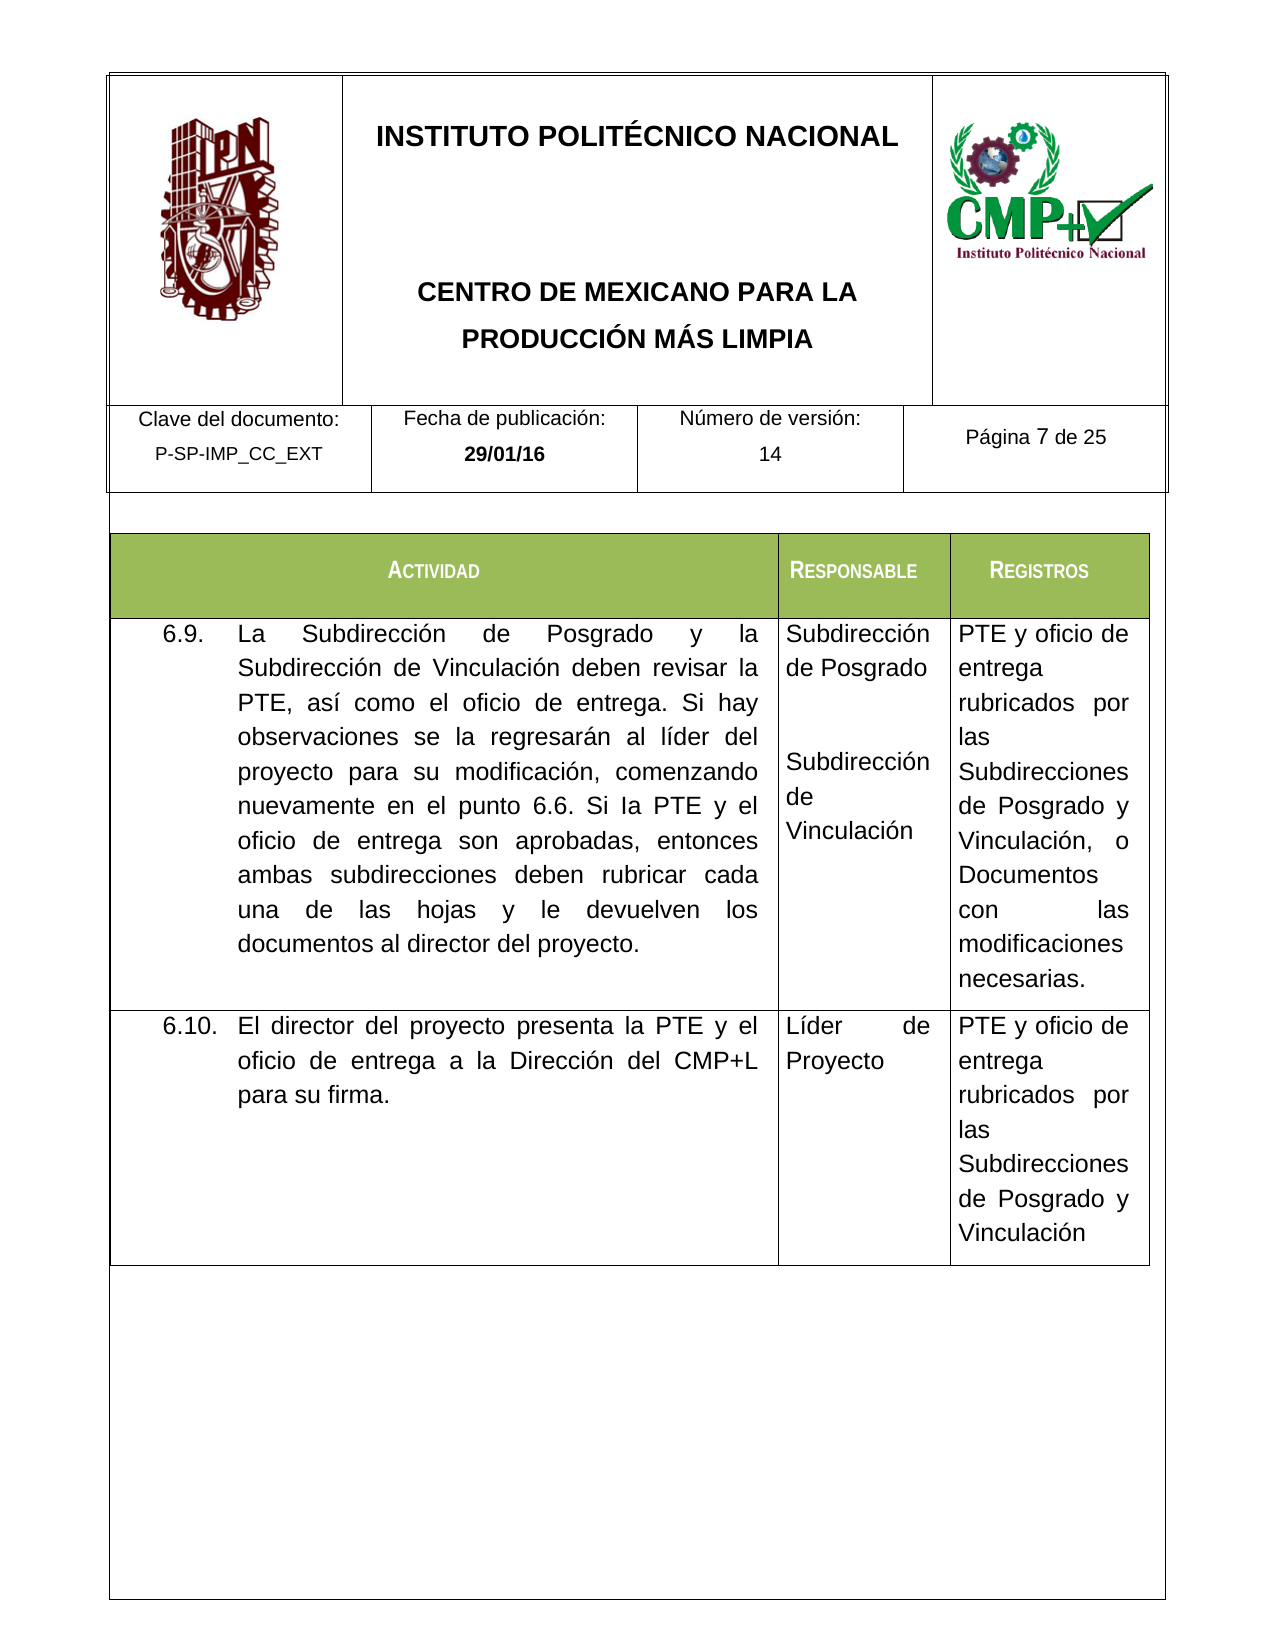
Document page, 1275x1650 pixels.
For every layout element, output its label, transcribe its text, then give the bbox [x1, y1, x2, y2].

table_cell Líder de Proyecto [779, 1011, 950, 1264]
table_cell El director del proyecto presenta la PTE y el oficio de entrega a la Dirección del CMP+L para su firma. [111, 1011, 778, 1264]
picture [160, 117, 282, 324]
table_header Responsable [779, 534, 950, 618]
table_cell PTE y oficio de entrega rubricados por las Subdirecciones de Posgrado y Vinculación, o Documentos con las modificaciones necesarias. [951, 619, 1149, 1010]
table_header Registros [951, 534, 1149, 618]
table_cell La Subdirección de Posgrado y la Subdirección de Vinculación deben revisar la PTE, así como el oficio de entrega. Si hay observaciones se la regresarán al líder del proyecto para su modificación, comenzando nuevamente en el punto 6.6. Si Ia PTE y el oficio de entrega son aprobadas, entonces ambas subdirecciones deben rubricar cada una de las hojas y le devuelven los documentos al director del proyecto. [111, 619, 778, 1010]
table_cell Subdirección de Posgrado Subdirección de Vinculación [779, 619, 950, 1010]
picture [946, 122, 1154, 264]
table_cell PTE y oficio de entrega rubricados por las Subdirecciones de Posgrado y Vinculación [951, 1011, 1149, 1264]
table_header Actividad [111, 534, 778, 618]
